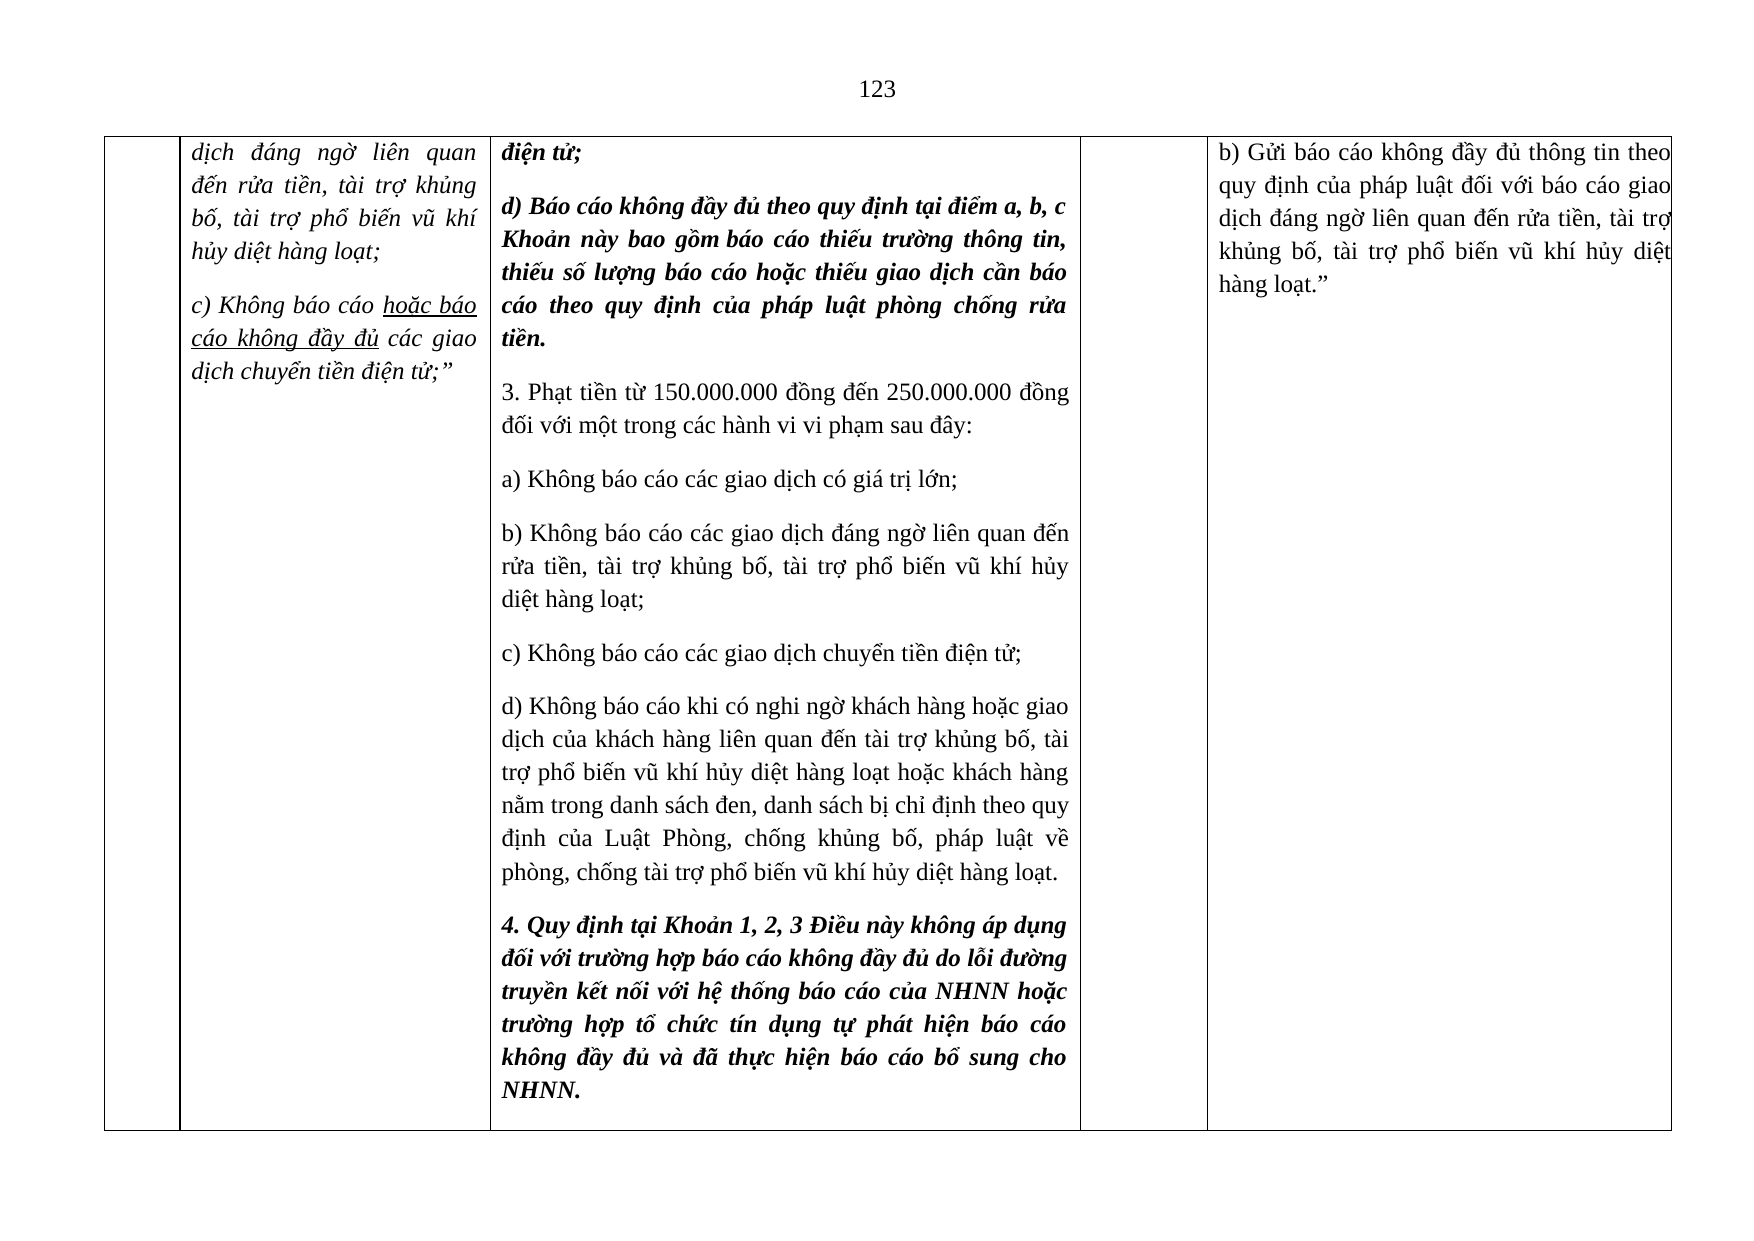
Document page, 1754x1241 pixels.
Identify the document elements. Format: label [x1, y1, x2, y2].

table_cell [1081, 137, 1207, 1130]
table_cell [105, 137, 179, 1130]
table_cell [181, 137, 490, 1130]
table_cell [1208, 137, 1671, 1130]
table_cell [491, 137, 1080, 1130]
